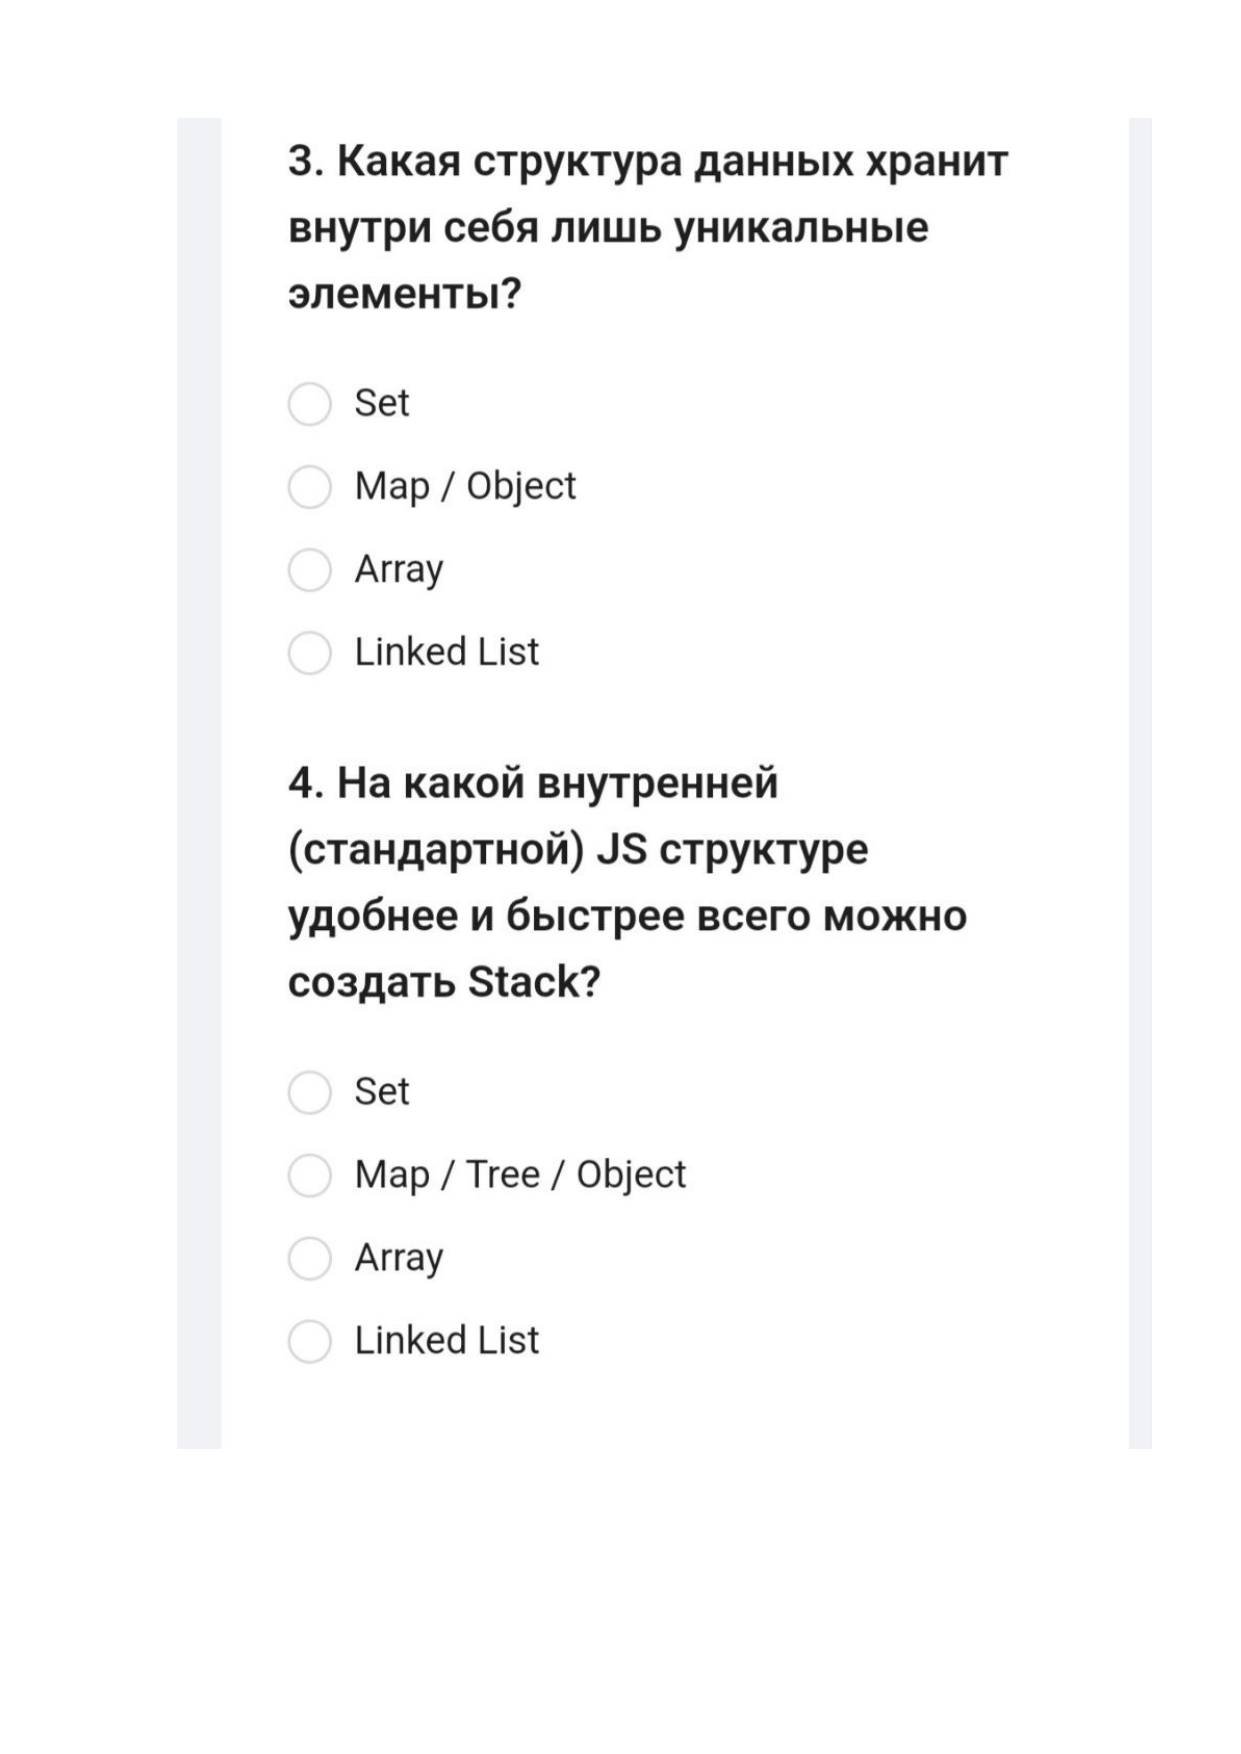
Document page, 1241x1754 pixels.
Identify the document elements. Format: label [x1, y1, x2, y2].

picture [177, 118, 1152, 1449]
